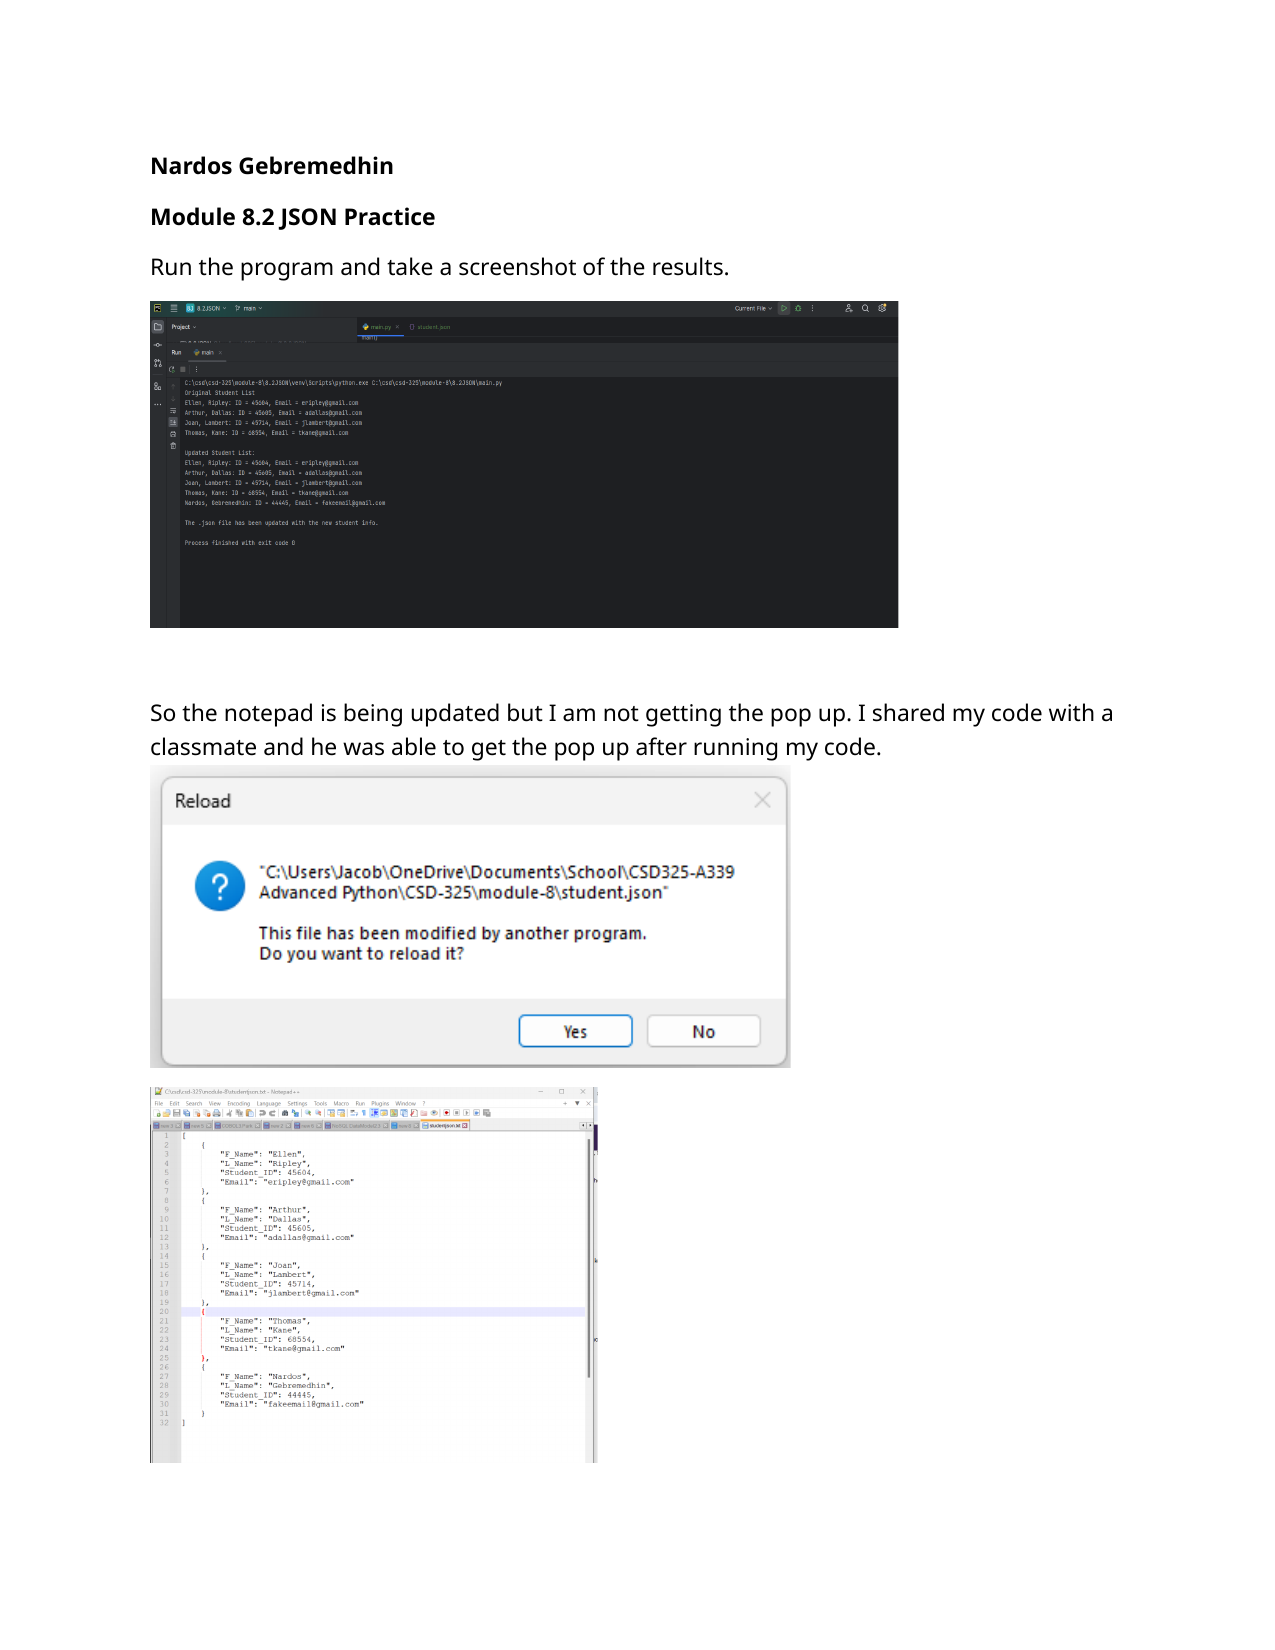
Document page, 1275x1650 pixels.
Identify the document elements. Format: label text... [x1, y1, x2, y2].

text Module 8.2 JSON Practice [150, 200, 1125, 232]
picture [150, 1087, 598, 1463]
picture [150, 765, 791, 1068]
picture [150, 301, 899, 628]
text Run the program and take a screenshot of the results. [150, 251, 1125, 282]
text Nardos Gebremedhin [150, 150, 1125, 181]
